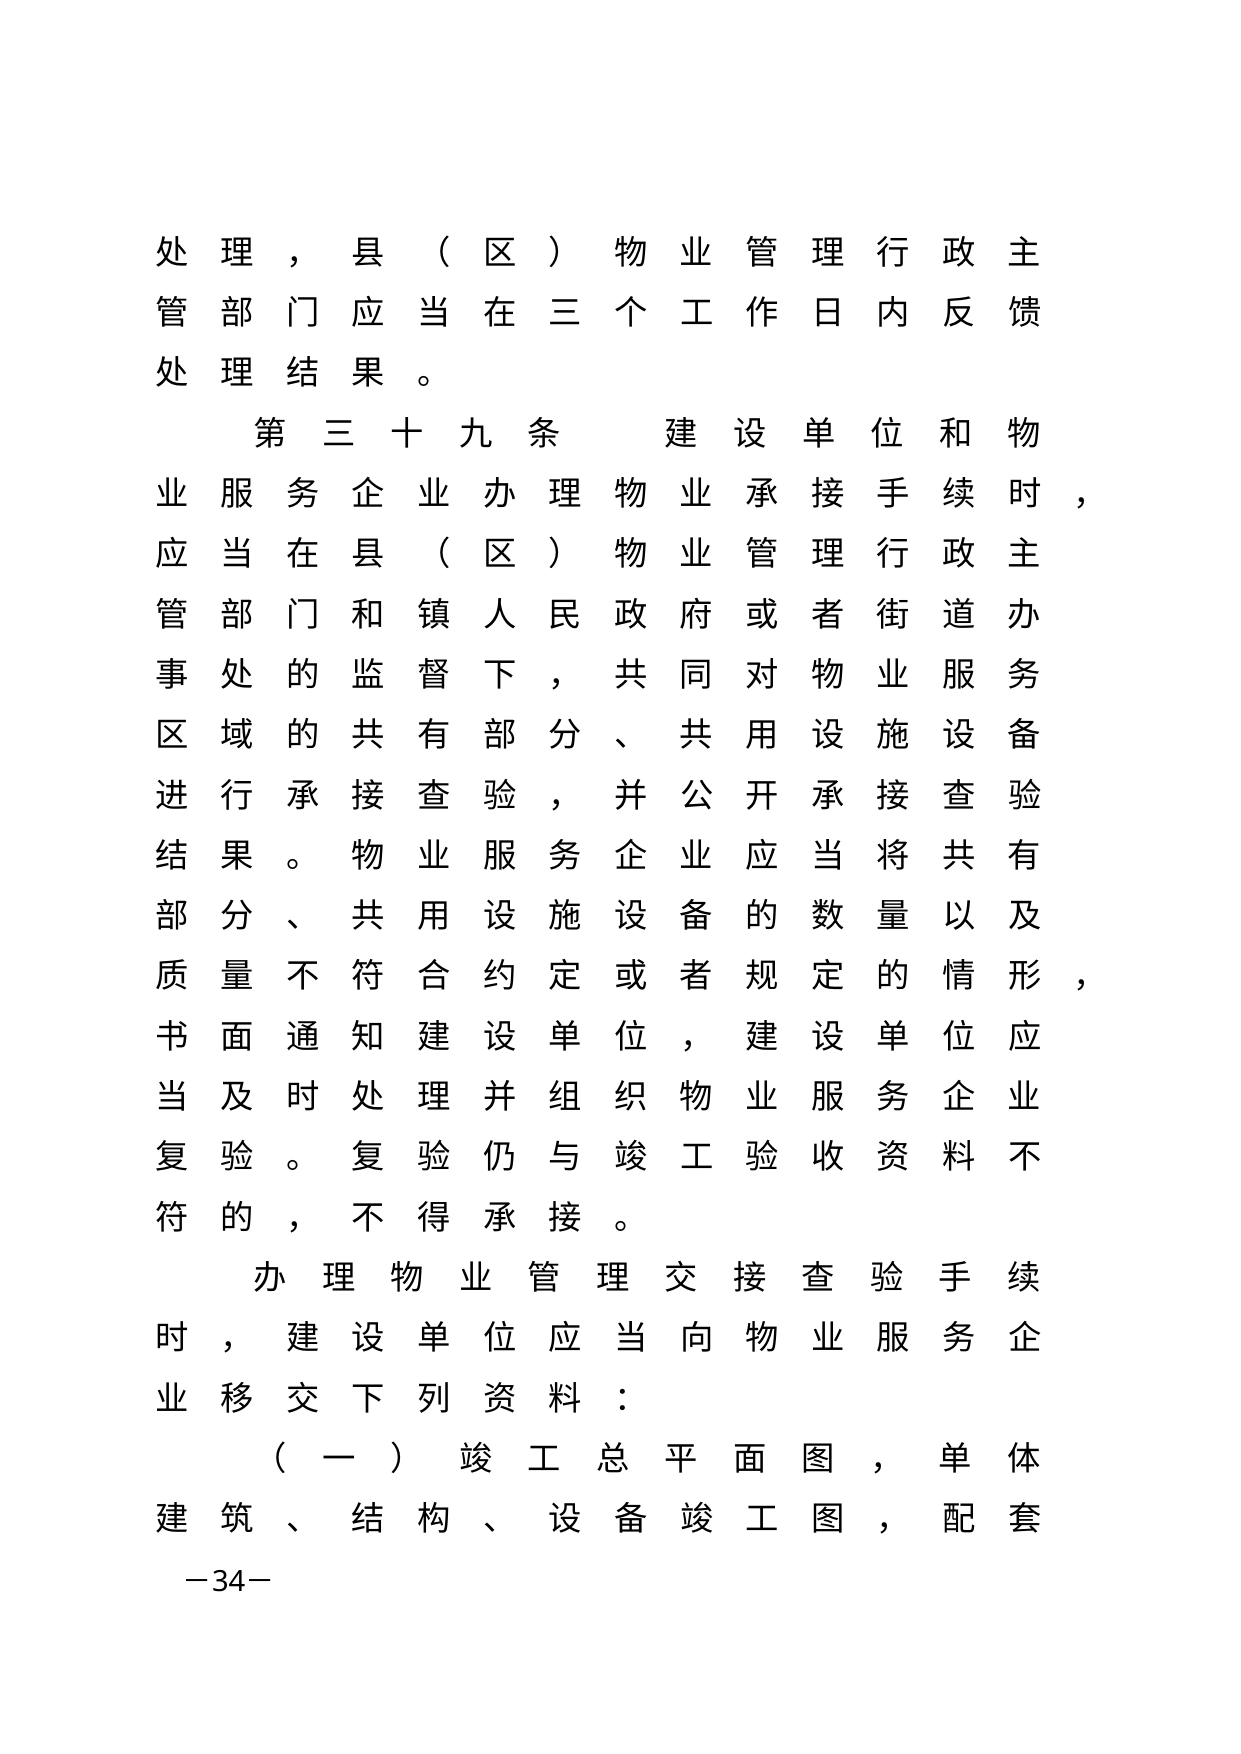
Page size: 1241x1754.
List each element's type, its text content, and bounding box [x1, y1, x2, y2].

text 第三十九条 建设单位和物业服务企业办理物业承接手续时，应当在县（区）物业管理行政主管部门和镇人民政府或者街道办事处的监督下，共同对物业服务区域的共有部分、共用设施设备进行承接查验，并公开承接查验结果。物业服务企业应当将共有部分、共用设施设备的数量以及质量不符合约定或者规定的情形，书面通知建设单位，建设单位应当及时处理并组织物业服务企业复验。复验仍与竣工验收资料不符的，不得承接。 [155, 400, 1073, 1245]
text （一）竣工总平面图，单体建筑、结构、设备竣工图，配套设施、地下管网工程竣工图等竣工验收资料； [155, 1426, 1073, 1546]
text 办理物业管理交接查验手续时，建设单位应当向物业服务企业移交下列资料： [155, 1245, 1073, 1426]
text 物业买受人认为临时管理规约侵害其合法权益的，可以申请县（区）物业管理行政主管部门处理，县（区）物业管理行政主管部门应当在三个工作日内反馈处理结果。 [155, 219, 1073, 400]
